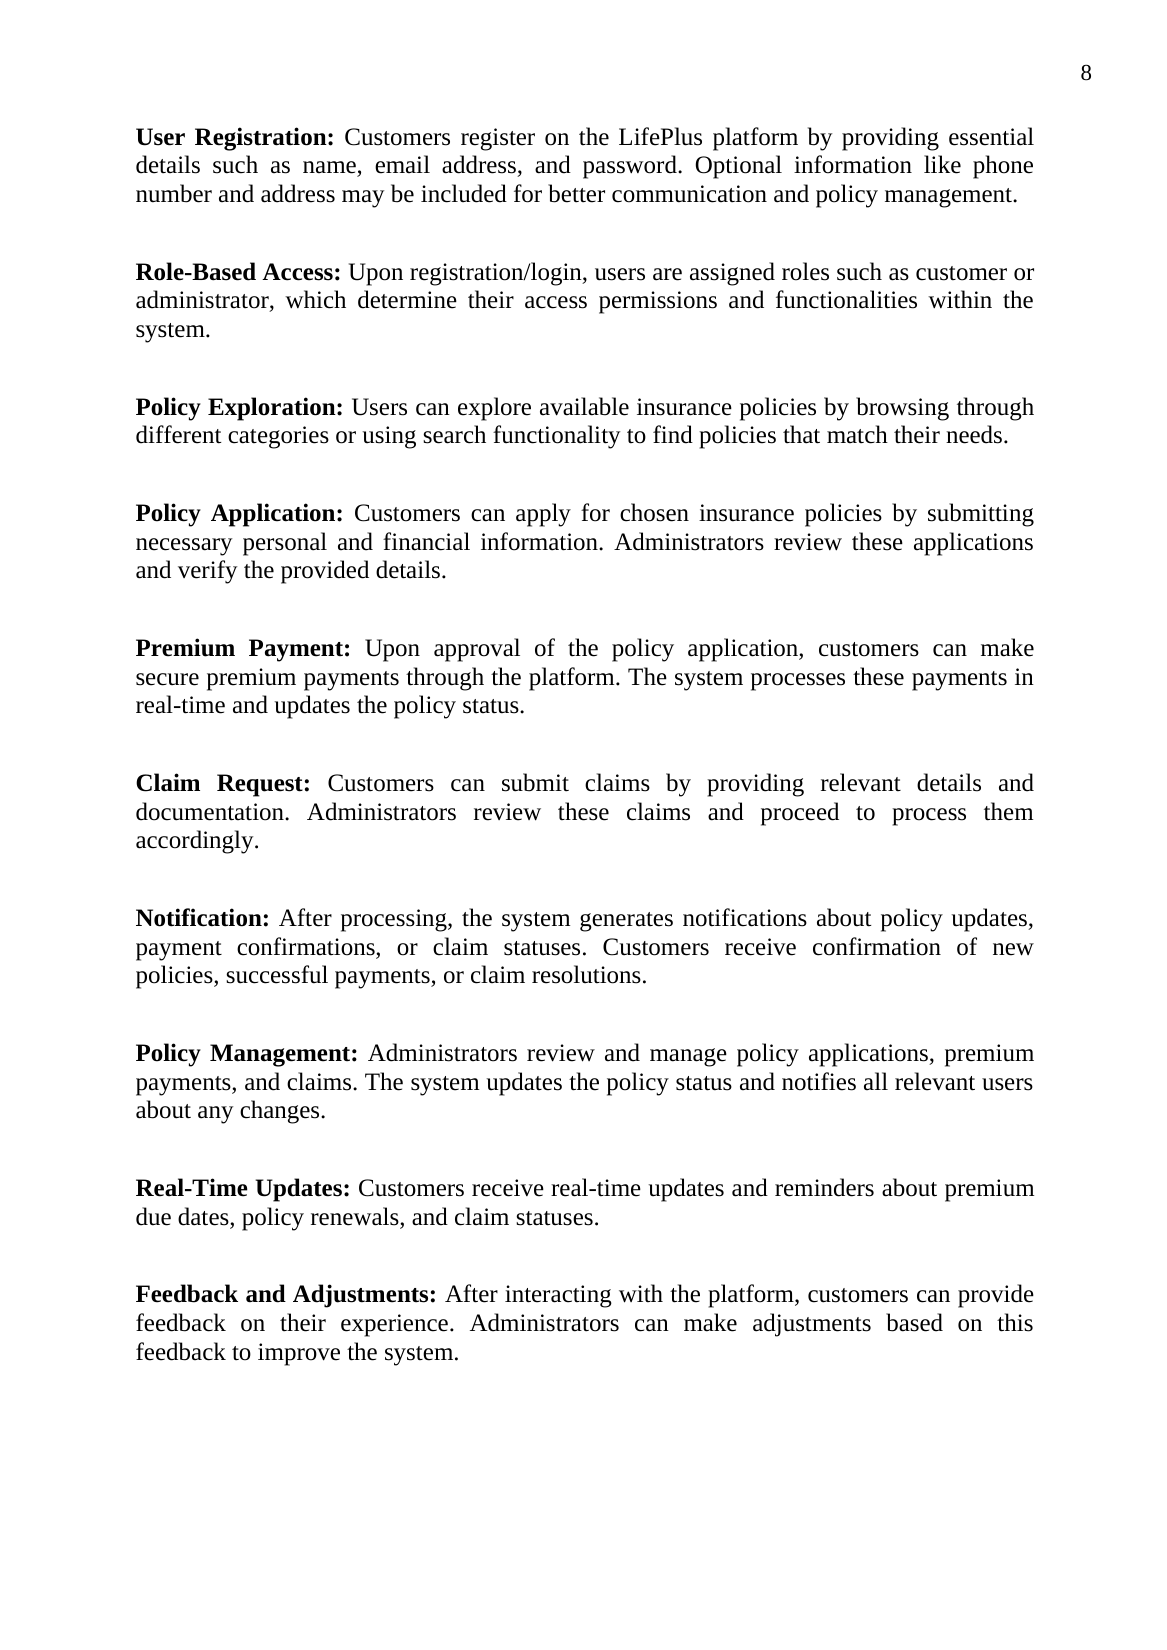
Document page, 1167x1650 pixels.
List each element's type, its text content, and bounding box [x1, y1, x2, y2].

subtitle Notification: After processing, the system generates notifications about policy updates, payment confirmations, or claim statuses. Customers receive confirmation of new policies, successful payments, or claim resolutions. [135, 903, 1035, 989]
subtitle Claim Request: Customers can submit claims by providing relevant details and documentation. Administrators review these claims and proceed to process them accordingly. [135, 768, 1035, 854]
subtitle Real-Time Updates: Customers receive real-time updates and reminders about premium due dates, policy renewals, and claim statuses. [135, 1173, 1035, 1231]
subtitle Policy Exploration: Users can explore available insurance policies by browsing through different categories or using search functionality to find policies that match their needs. [135, 392, 1035, 449]
subtitle Premium Payment: Upon approval of the policy application, customers can make secure premium payments through the platform. The system processes these payments in real-time and updates the policy status. [135, 633, 1035, 719]
subtitle Feedback and Adjustments: After interacting with the platform, customers can provide feedback on their experience. Administrators can make adjustments based on this feedback to improve the system. [135, 1279, 1035, 1366]
subtitle Policy Management: Administrators review and manage policy applications, premium payments, and claims. The system updates the policy status and notifies all relevant users about any changes. [135, 1038, 1035, 1124]
subtitle Policy Application: Customers can apply for chosen insurance policies by submitting necessary personal and financial information. Administrators review these applications and verify the provided details. [135, 498, 1035, 584]
subtitle User Registration: Customers register on the LifePlus platform by providing essential details such as name, email address, and password. Optional information like phone number and address may be included for better communication and policy management. [135, 122, 1035, 208]
subtitle Role-Based Access: Upon registration/login, users are assigned roles such as customer or administrator, which determine their access permissions and functionalities within the system. [135, 257, 1035, 343]
